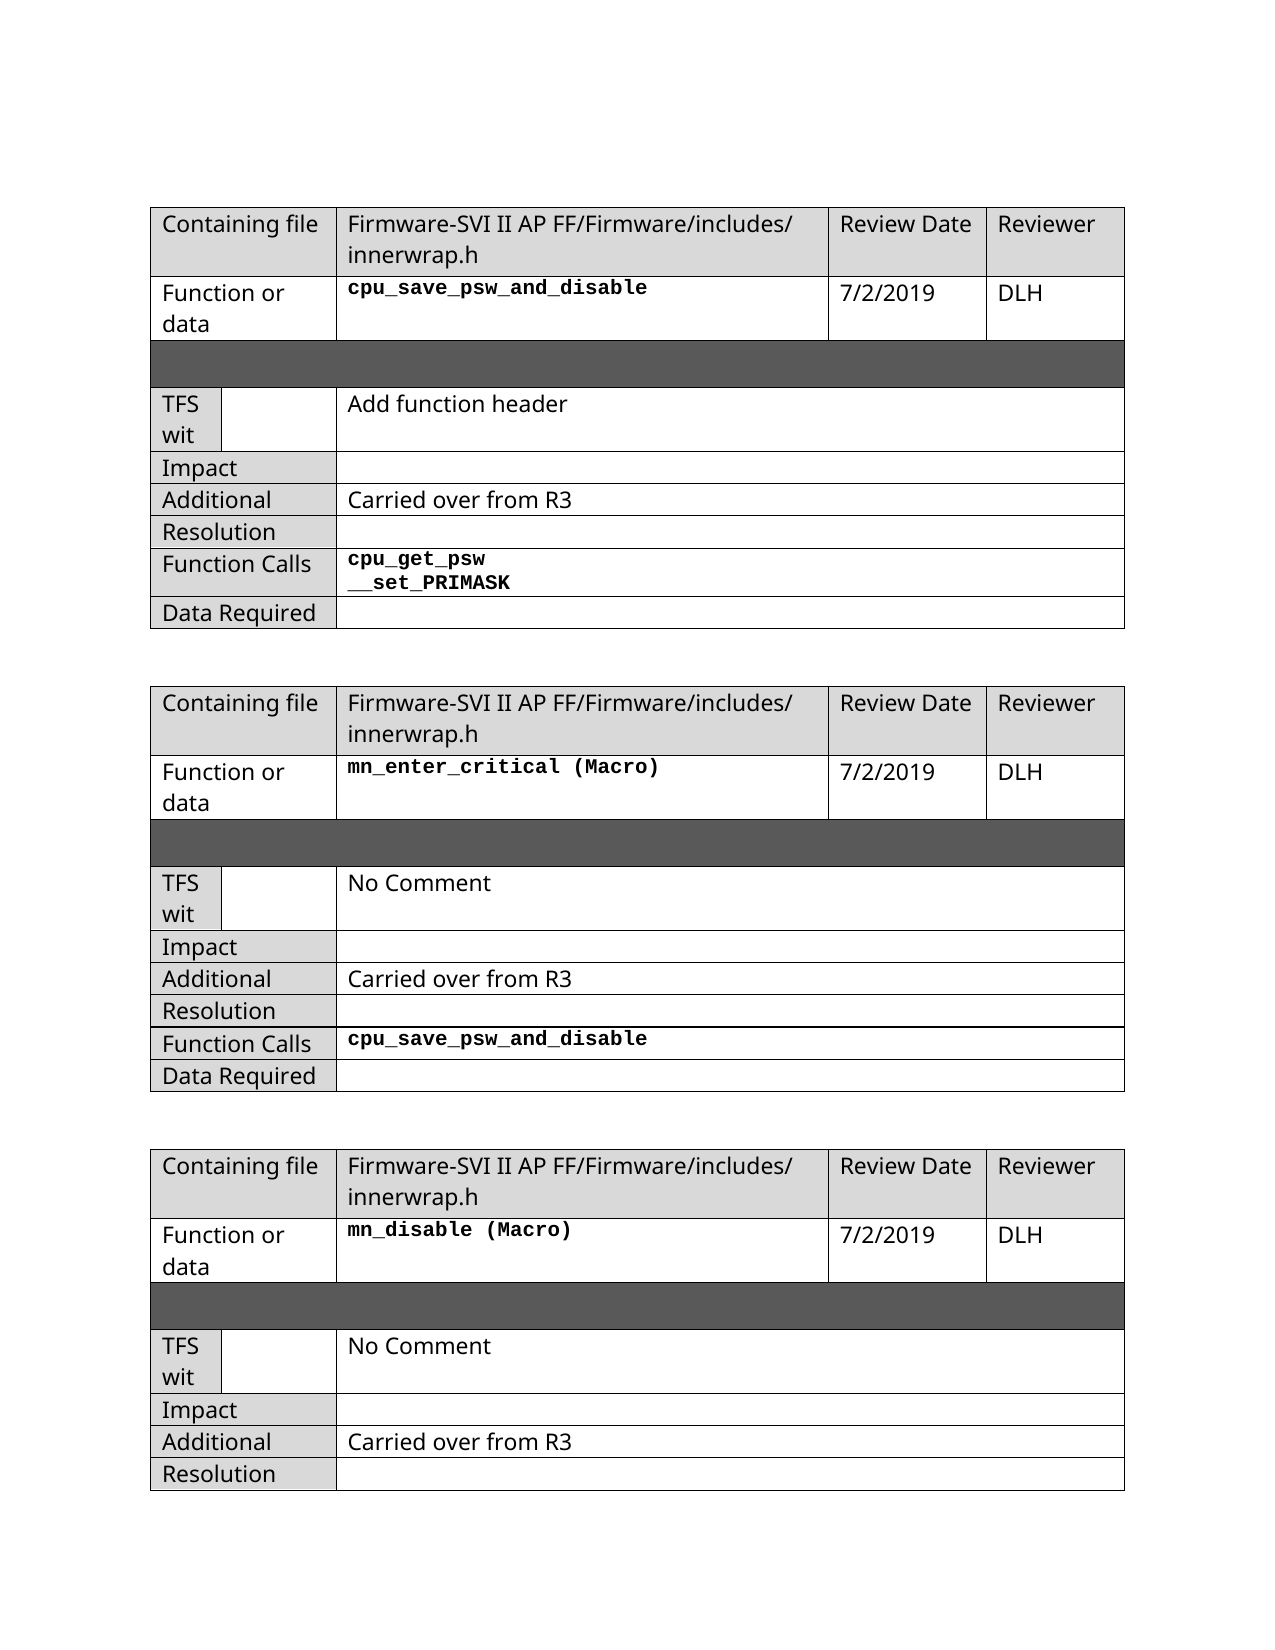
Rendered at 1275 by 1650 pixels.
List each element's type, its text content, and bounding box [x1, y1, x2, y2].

table_header Firmware-SVI II AP FF/Firmware/includes/ innerwrap.h [337, 208, 828, 276]
table_cell [337, 597, 1124, 628]
table_header Review Date [829, 1150, 986, 1218]
table_cell TFS wit [151, 388, 221, 451]
table_cell Resolution [151, 1458, 336, 1489]
table_cell TFS wit [151, 867, 221, 929]
table_header Firmware-SVI II AP FF/Firmware/includes/ innerwrap.h [337, 687, 828, 755]
table_cell No Comment [337, 867, 1124, 929]
table_header Reviewer [987, 687, 1124, 755]
table_cell Impact [151, 1394, 336, 1425]
table_cell Additional [151, 1426, 336, 1457]
table_header Review Date [829, 208, 986, 276]
table_cell [151, 341, 1124, 387]
table_cell [151, 820, 1124, 866]
table_cell Function or data [151, 756, 336, 819]
table_cell 7/2/2019 [829, 1219, 986, 1282]
table_cell [337, 452, 1124, 483]
table_cell TFS wit [151, 1330, 221, 1393]
table_cell 7/2/2019 [829, 277, 986, 339]
table_header Containing file [151, 208, 336, 276]
table_cell [222, 388, 336, 451]
table_cell [151, 1283, 1124, 1329]
table_cell [337, 1394, 1124, 1425]
table_header Reviewer [987, 1150, 1124, 1218]
table_cell [337, 516, 1124, 547]
table_cell Carried over from R3 [337, 1426, 1124, 1457]
table_cell [337, 931, 1124, 962]
table_cell Function Calls [151, 1028, 336, 1059]
table_cell DLH [987, 1219, 1124, 1282]
table_header Containing file [151, 687, 336, 755]
table_cell Resolution [151, 516, 336, 547]
table_cell Additional [151, 484, 336, 515]
table_header Firmware-SVI II AP FF/Firmware/includes/ innerwrap.h [337, 1150, 828, 1218]
table_cell Data Required [151, 597, 336, 628]
table_cell mn_disable (Macro) [337, 1219, 828, 1282]
table_cell Function or data [151, 1219, 336, 1282]
table_cell [337, 1458, 1124, 1489]
table_cell DLH [987, 277, 1124, 339]
table_cell [222, 867, 336, 929]
table_cell No Comment [337, 1330, 1124, 1393]
table_cell Carried over from R3 [337, 484, 1124, 515]
table_header Review Date [829, 687, 986, 755]
table_cell [222, 1330, 336, 1393]
table_cell mn_enter_critical (Macro) [337, 756, 828, 819]
table_cell Resolution [151, 995, 336, 1026]
table_cell Additional [151, 963, 336, 994]
table_cell Function Calls [151, 549, 336, 596]
table_cell Impact [151, 931, 336, 962]
table_header Reviewer [987, 208, 1124, 276]
table_cell Data Required [151, 1060, 336, 1091]
table_cell [337, 1060, 1124, 1091]
table_cell cpu_save_psw_and_disable [337, 277, 828, 339]
table_header Containing file [151, 1150, 336, 1218]
table_cell Add function header [337, 388, 1124, 451]
table_cell DLH [987, 756, 1124, 819]
table_cell Impact [151, 452, 336, 483]
table_cell cpu_save_psw_and_disable [337, 1028, 1124, 1059]
table_cell Carried over from R3 [337, 963, 1124, 994]
table_cell 7/2/2019 [829, 756, 986, 819]
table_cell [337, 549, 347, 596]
table_cell [337, 995, 1124, 1026]
table_cell Function or data [151, 277, 336, 339]
